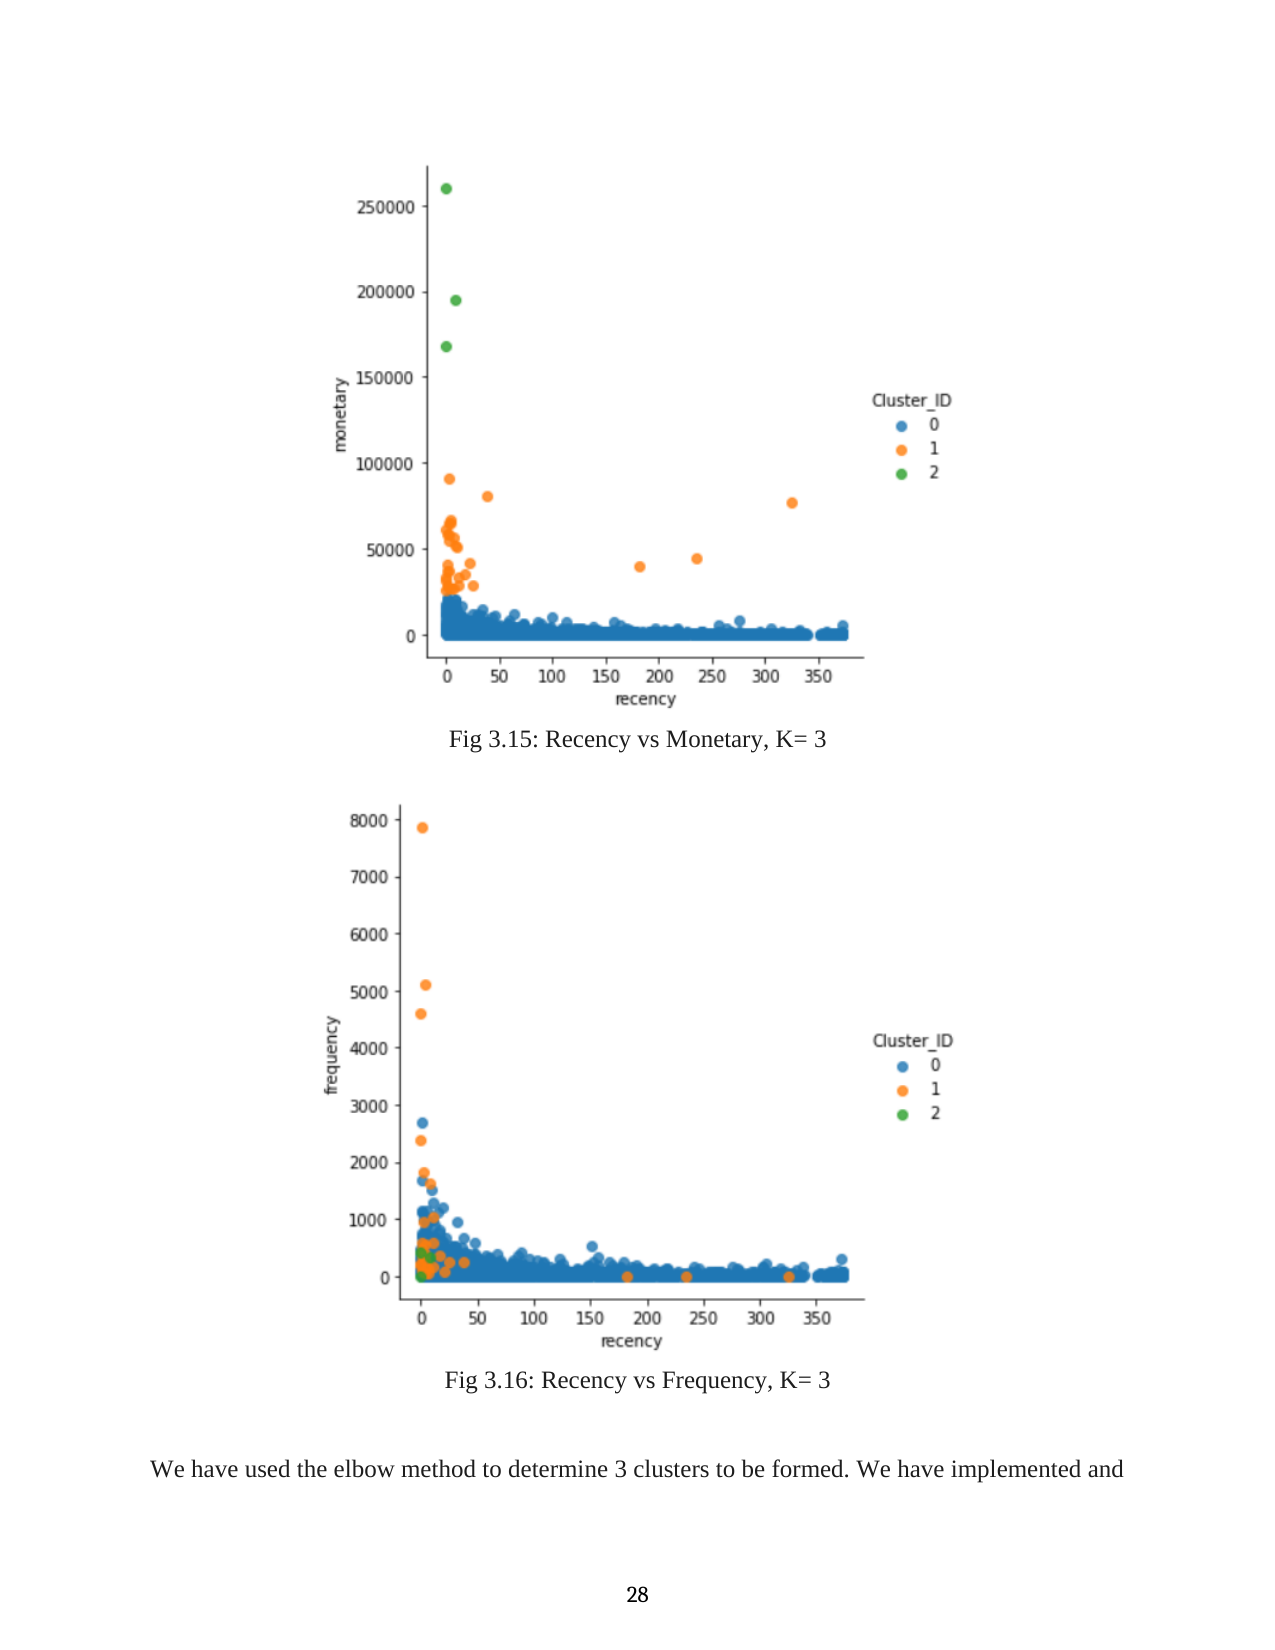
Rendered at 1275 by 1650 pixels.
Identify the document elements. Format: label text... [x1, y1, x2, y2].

text Fig 3.16: Recency vs Frequency, K= 3 [150, 1365, 1125, 1393]
picture [316, 150, 959, 720]
text Fig 3.15: Recency vs Monetary, K= 3 [150, 724, 1125, 752]
picture [311, 789, 964, 1361]
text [150, 1454, 1125, 1482]
